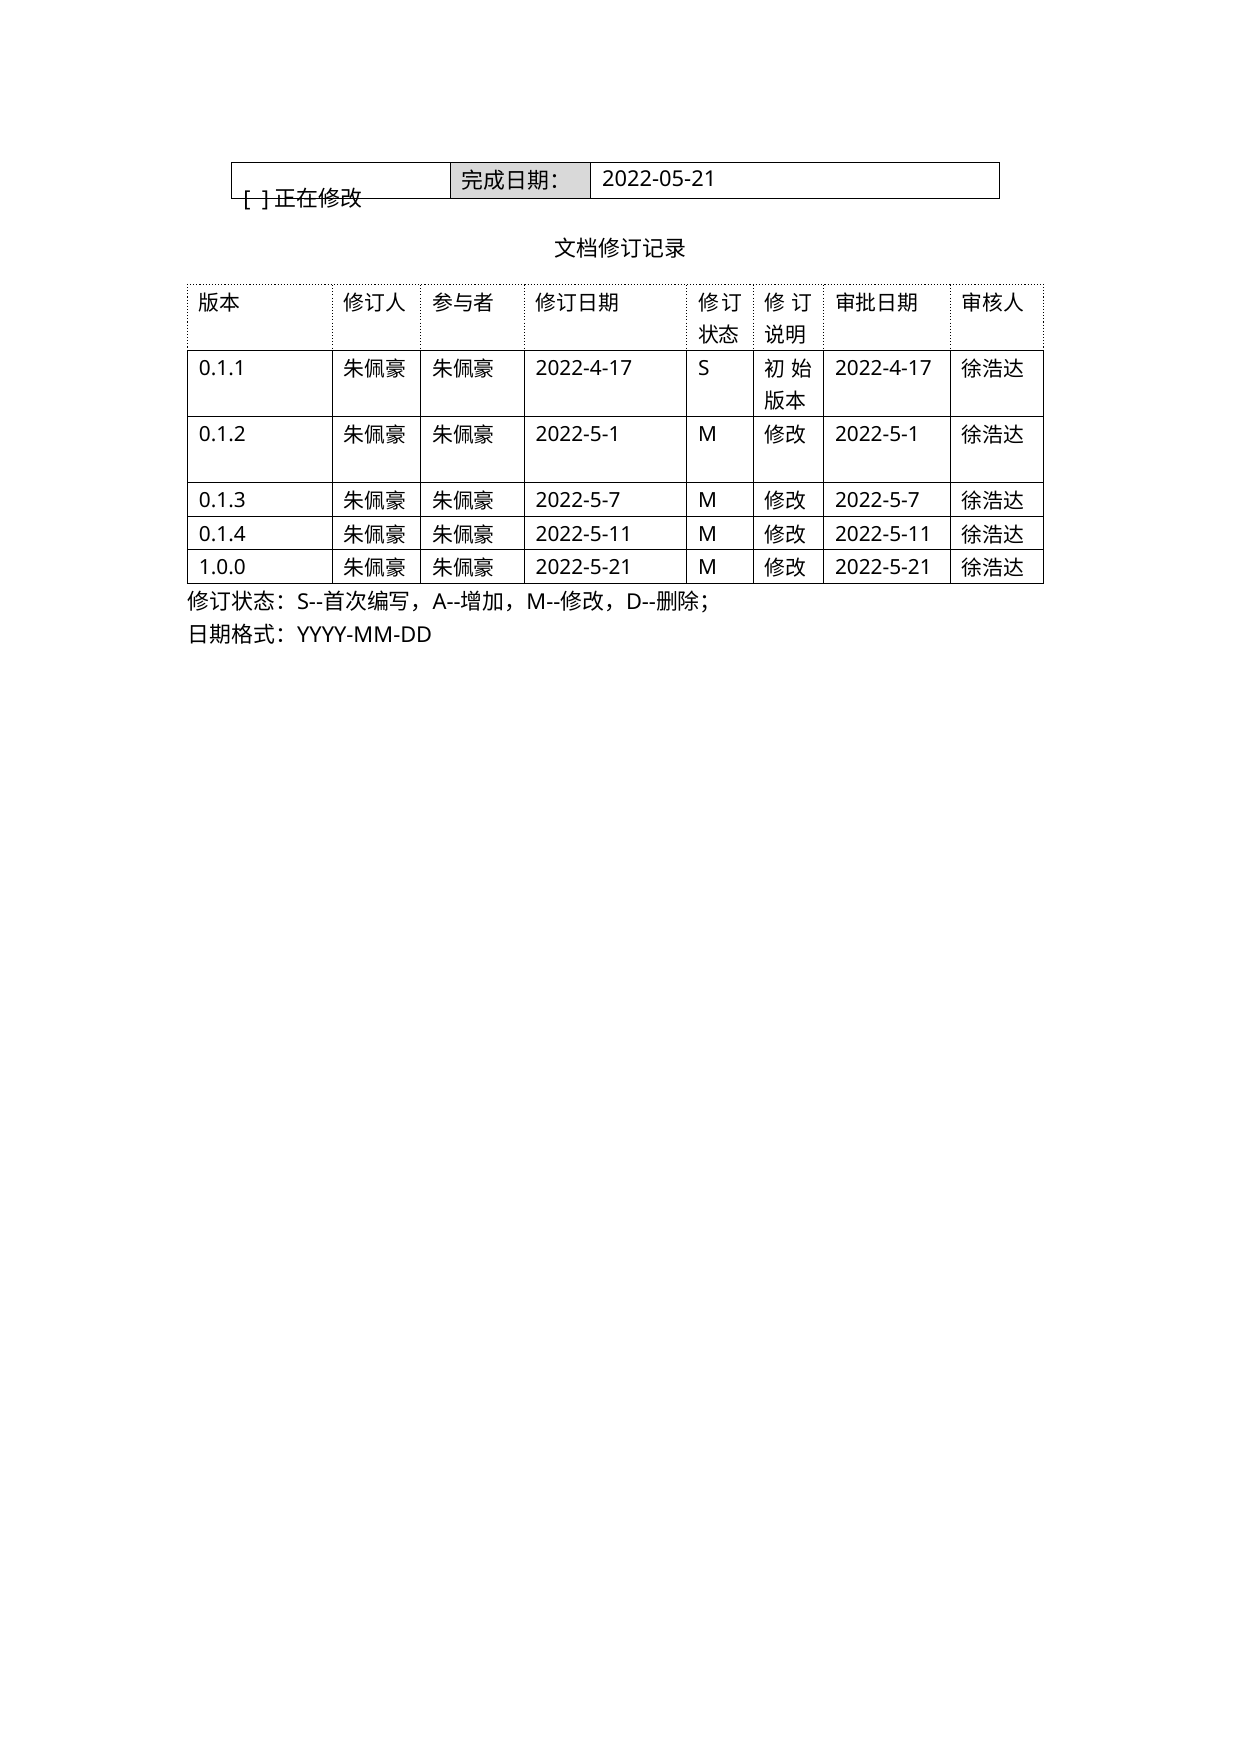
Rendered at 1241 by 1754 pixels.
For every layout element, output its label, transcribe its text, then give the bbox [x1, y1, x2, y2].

table_cell 朱佩豪 [421, 351, 524, 416]
table_cell 2022-5-1 [824, 417, 950, 482]
table_cell 2022-4-17 [824, 351, 950, 416]
table_cell 2022-5-11 [525, 517, 686, 549]
table_cell 朱佩豪 [421, 550, 524, 583]
table_cell 2022-5-11 [824, 517, 950, 549]
table_cell 0.1.1 [188, 351, 332, 416]
table_cell 朱佩豪 [421, 483, 524, 516]
table_header 审核人 [950, 284, 1044, 350]
table_cell 2022-5-7 [525, 483, 686, 516]
table_cell 2022-05-21 [591, 163, 999, 198]
table_cell 朱佩豪 [333, 417, 420, 482]
table_cell 0.1.3 [188, 483, 332, 516]
table_header 修订状态 [687, 284, 753, 350]
text 修订状态：S--首次编写，A--增加，M--修改，D--删除； [187, 584, 1053, 616]
table_header 版本 [188, 284, 332, 350]
table_cell 徐浩达 [951, 417, 1043, 482]
table_header 审批日期 [824, 284, 950, 350]
table_cell 1.0.0 [188, 550, 332, 583]
table_cell 2022-4-17 [525, 351, 686, 416]
table_cell 修改 [754, 517, 823, 549]
table_cell S [687, 351, 753, 416]
table_cell M [687, 483, 753, 516]
table_cell 2022-5-21 [525, 550, 686, 583]
table_cell 徐浩达 [951, 351, 1043, 416]
table_cell 朱佩豪 [333, 483, 420, 516]
table_header 修订人 [332, 284, 421, 350]
table_cell 2022-5-7 [824, 483, 950, 516]
table_cell 0.1.2 [188, 417, 332, 482]
table_cell 完成日期： [451, 163, 590, 198]
table_cell 徐浩达 [951, 483, 1043, 516]
table_header 修订日期 [524, 284, 687, 350]
table_cell 朱佩豪 [421, 517, 524, 549]
text 文档修订记录 [187, 231, 1053, 263]
table_cell 修改 [754, 483, 823, 516]
table_header 参与者 [421, 284, 524, 350]
table_cell M [687, 517, 753, 549]
table_header 修订说明 [753, 284, 823, 350]
table_cell 初始版本 [754, 351, 823, 416]
table_cell 2022-5-1 [525, 417, 686, 482]
table_cell 朱佩豪 [333, 550, 420, 583]
table_cell M [687, 550, 753, 583]
table_cell 朱佩豪 [421, 417, 524, 482]
table_cell 徐浩达 [951, 517, 1043, 549]
table_cell 徐浩达 [951, 550, 1043, 583]
table_cell 0.1.4 [188, 517, 332, 549]
table_cell 修改 [754, 550, 823, 583]
table_cell 修改 [754, 417, 823, 482]
table_cell 朱佩豪 [333, 351, 420, 416]
table_cell M [687, 417, 753, 482]
table_cell 朱佩豪 [333, 517, 420, 549]
text 日期格式：YYYY-MM-DD [187, 616, 1053, 649]
table_cell 2022-5-21 [824, 550, 950, 583]
